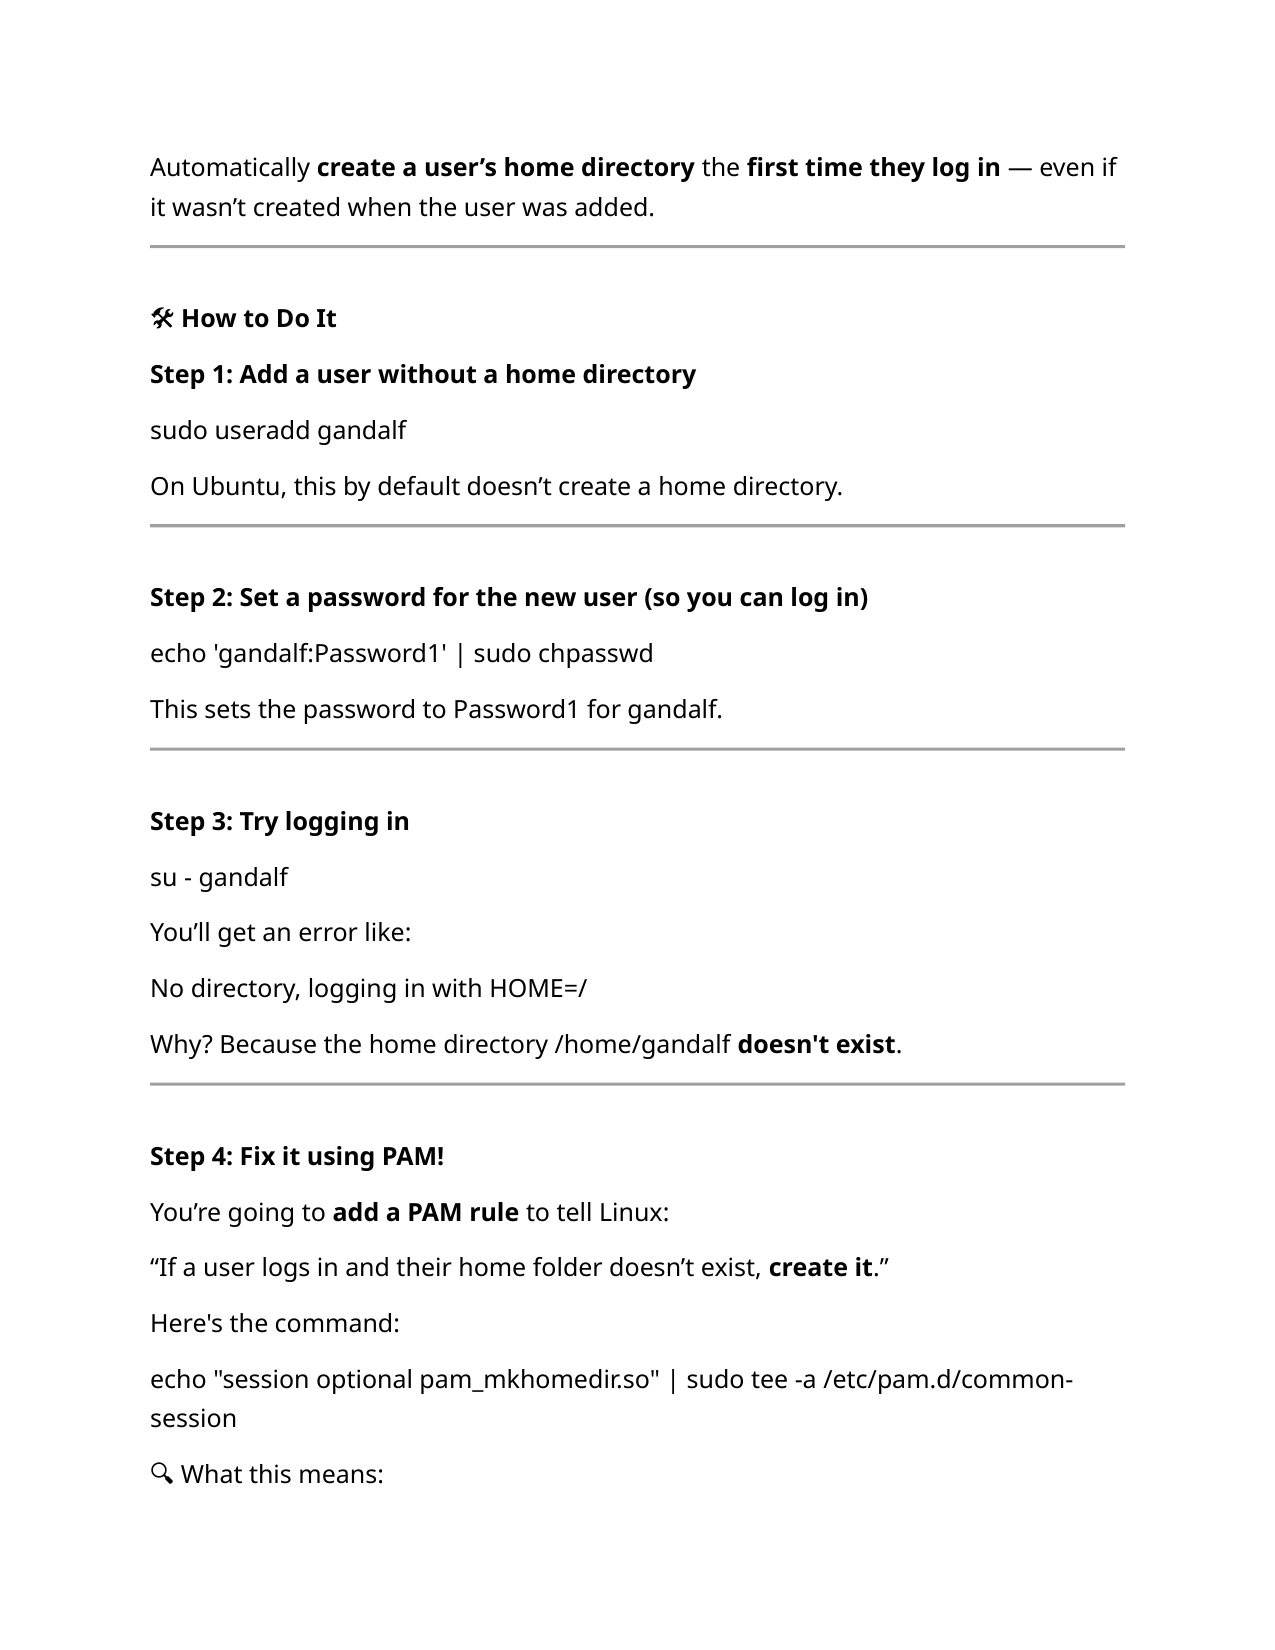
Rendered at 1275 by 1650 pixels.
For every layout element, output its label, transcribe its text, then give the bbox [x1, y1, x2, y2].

text Why? Because the home directory /home/gandalf doesn't exist. [150, 1027, 1125, 1061]
text “If a user logs in and their home folder doesn’t exist, create it.” [150, 1250, 1125, 1284]
text You’ll get an error like: [150, 915, 1125, 949]
text Here's the command: [150, 1306, 1125, 1340]
text 🛠️ How to Do It [150, 301, 1125, 335]
text You’re going to add a PAM rule to tell Linux: [150, 1194, 1125, 1228]
text Step 4: Fix it using PAM! [150, 1138, 1125, 1172]
text This sets the password to Password1 for gandalf. [150, 692, 1125, 726]
text sudo useradd gandalf [150, 412, 1125, 447]
text 🔍 What this means: [150, 1457, 1125, 1491]
text su - gandalf [150, 859, 1125, 893]
text Step 3: Try logging in [150, 803, 1125, 837]
text Step 2: Set a password for the new user (so you can log in) [150, 580, 1125, 614]
text No directory, logging in with HOME=/ [150, 971, 1125, 1005]
text On Ubuntu, this by default doesn’t create a home directory. [150, 468, 1125, 502]
text Step 1: Add a user without a home directory [150, 357, 1125, 391]
text echo 'gandalf:Password1' | sudo chpasswd [150, 636, 1125, 670]
text Automatically create a user’s home directory the first time they log in — even if it wasn’t created when the user was added. [150, 150, 1125, 223]
text echo "session optional pam_mkhomedir.so" | sudo tee -a /etc/pam.d/common-session [150, 1362, 1125, 1435]
